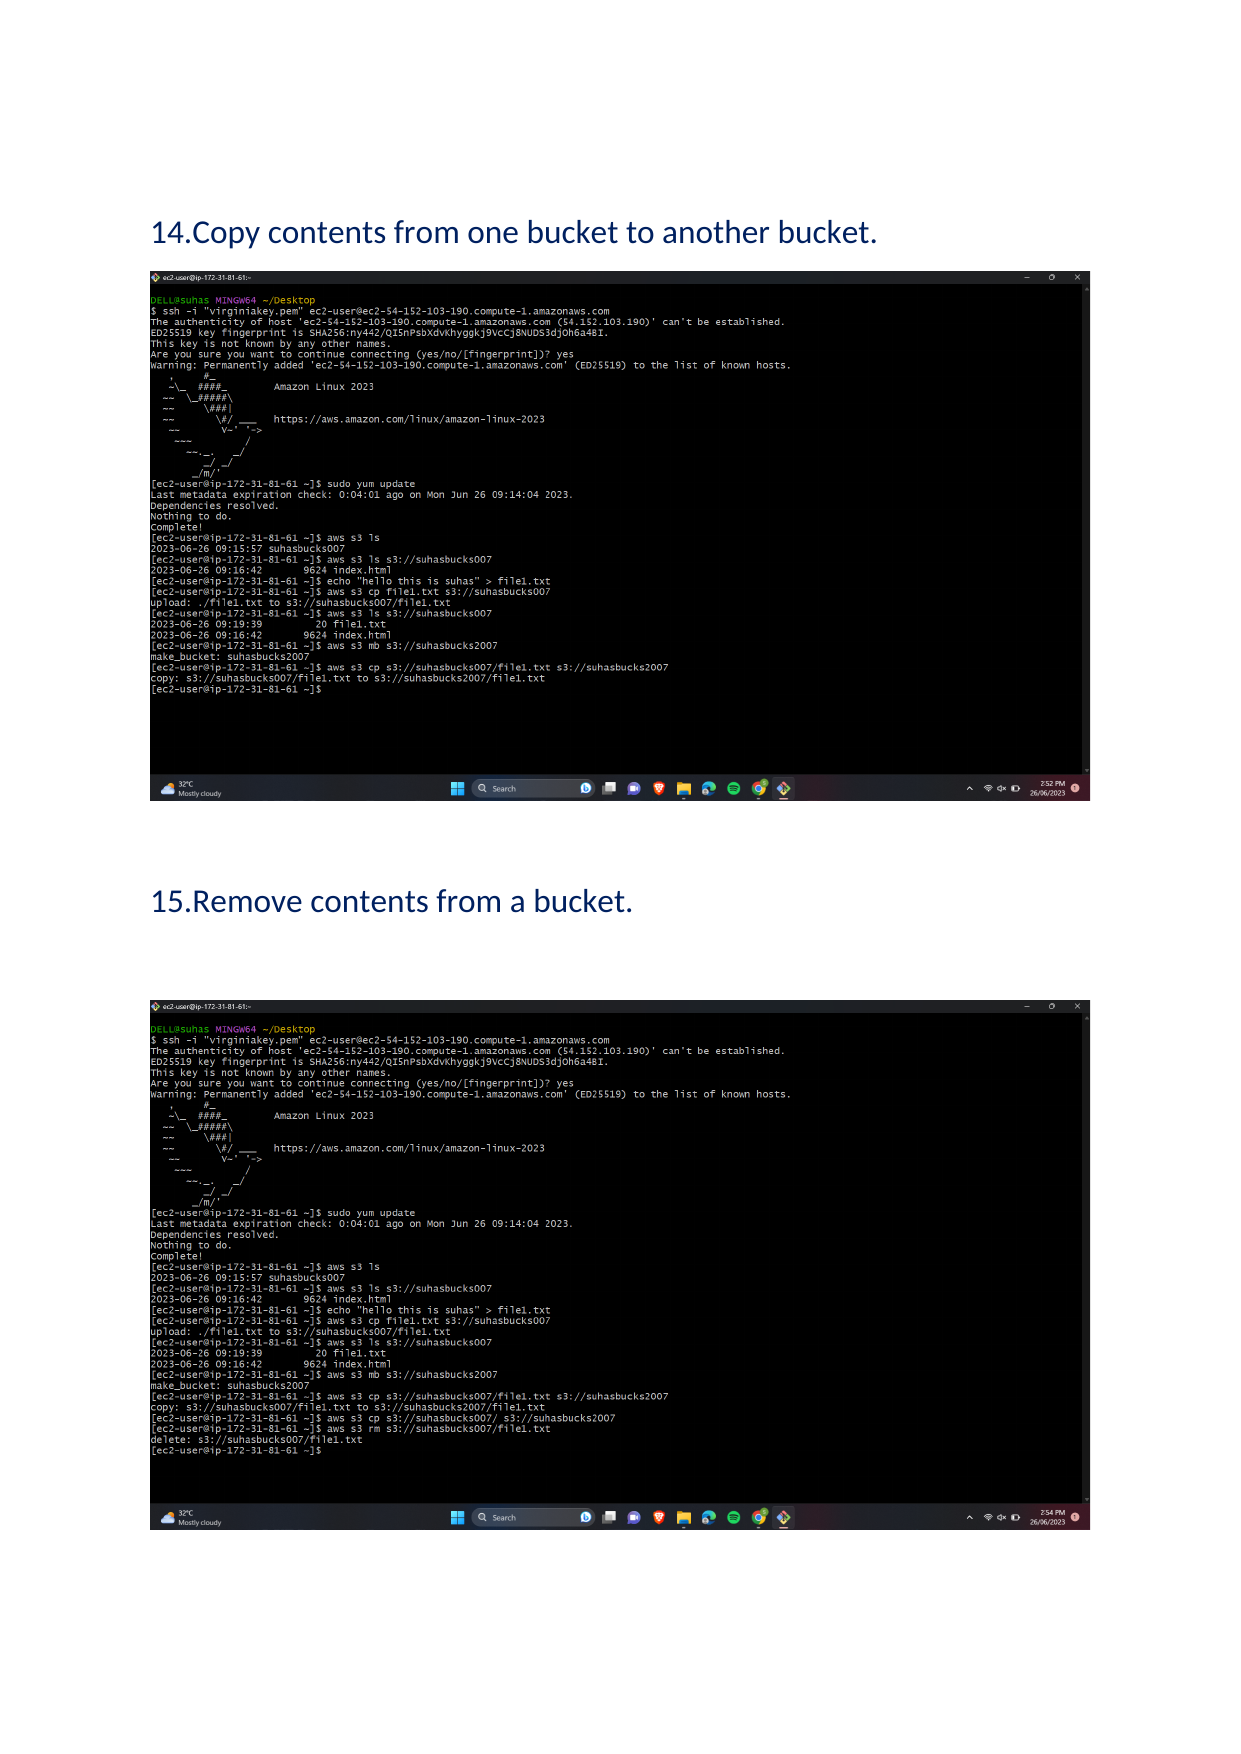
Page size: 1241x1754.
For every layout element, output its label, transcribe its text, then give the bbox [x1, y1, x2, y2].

text 15.Remove contents from a bucket. [150, 879, 1090, 920]
text 14.Copy contents from one bucket to another bucket. [150, 211, 1090, 251]
picture [150, 271, 1091, 801]
picture [150, 1000, 1091, 1530]
